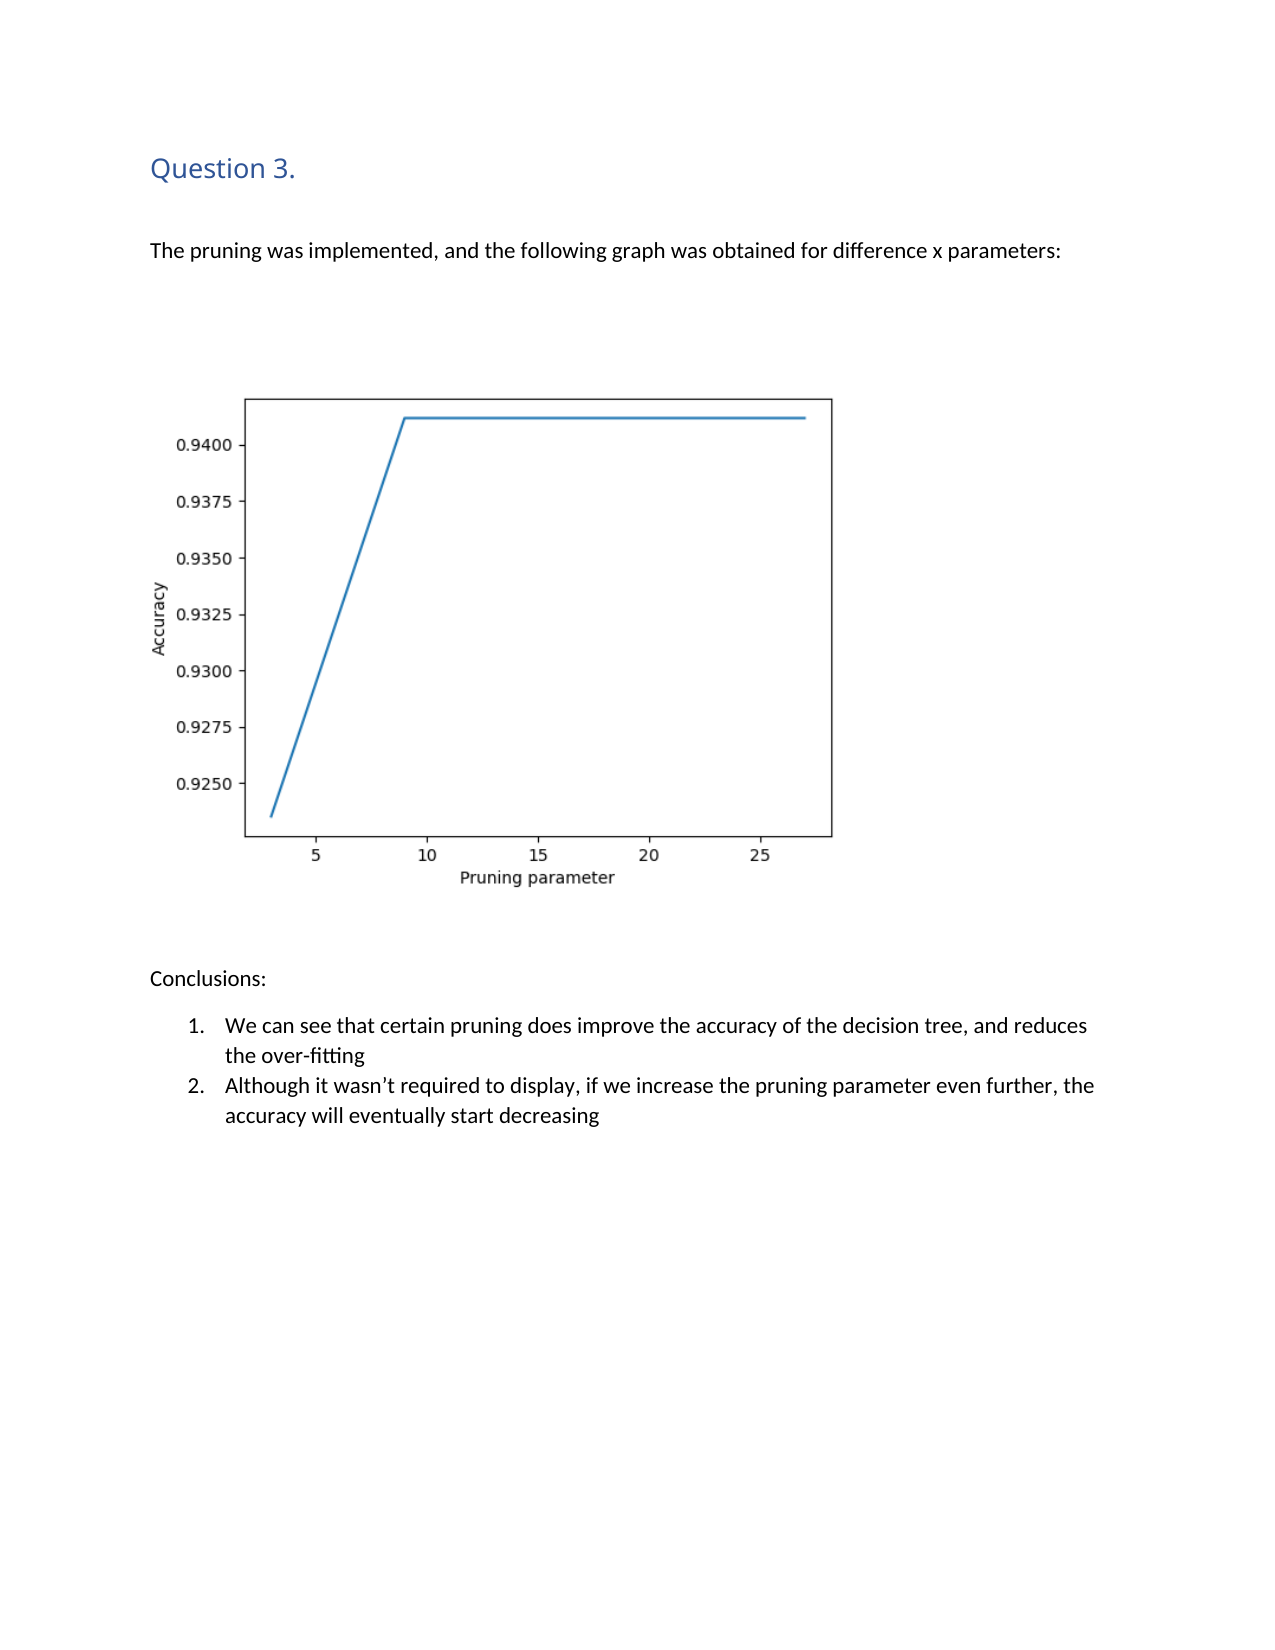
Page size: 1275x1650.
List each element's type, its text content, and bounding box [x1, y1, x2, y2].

subtitle Question 3. [150, 150, 1125, 187]
picture [150, 330, 907, 899]
text The pruning was implemented, and the following graph was obtained for difference x parameters: [150, 237, 1125, 265]
list Although it wasn’t required to display, if we increase the pruning parameter even further, the accuracy will eventually start decreasing [187, 1071, 1125, 1129]
list We can see that certain pruning does improve the accuracy of the decision tree, and reduces the over-fitting [187, 1011, 1125, 1069]
text Conclusions: [150, 964, 1125, 992]
